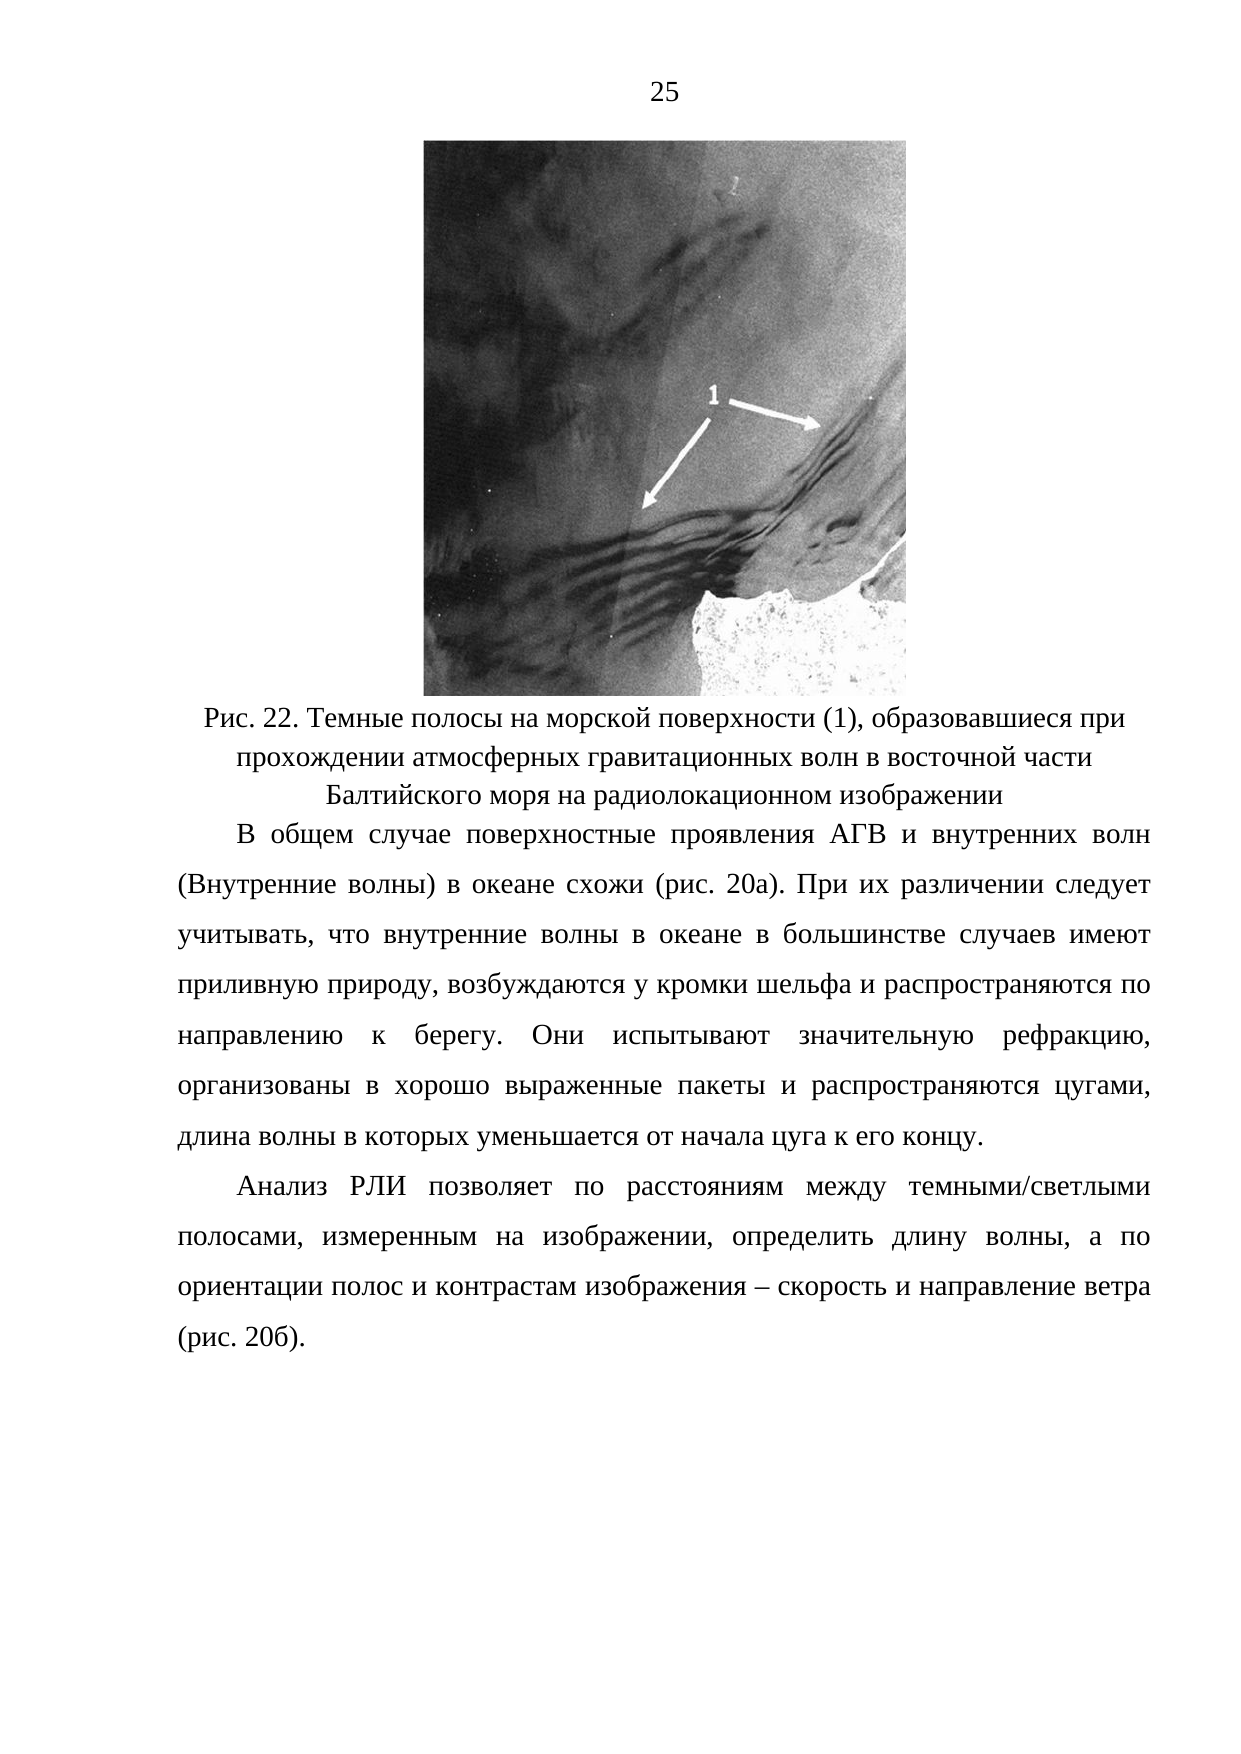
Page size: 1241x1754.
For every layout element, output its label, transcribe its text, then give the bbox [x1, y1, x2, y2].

text Анализ РЛИ позволяет по расстояниям между темными/светлыми полосами, измеренным на изображении, определить длину волны, а по ориентации полос и контрастам изображения – скорость и направление ветра (рис. 20б). [177, 1168, 1152, 1352]
text Рис. 22. Темные полосы на морской поверхности (1), образовавшиеся при прохождении атмосферных гравитационных волн в восточной части Балтийского моря на радиолокационном изображении [177, 700, 1152, 811]
picture [423, 140, 906, 696]
text В общем случае поверхностные проявления АГВ и внутренних волн (Внутренние волны) в океане схожи (рис. 20а). При их различении следует учитывать, что внутренние волны в океане в большинстве случаев имеют приливную природу, возбуждаются у кромки шельфа и распространяются по направлению к берегу. Они испытывают значительную рефракцию, организованы в хорошо выраженные пакеты и распространяются цугами, длина волны в которых уменьшается от начала цуга к его концу. [177, 816, 1152, 1151]
